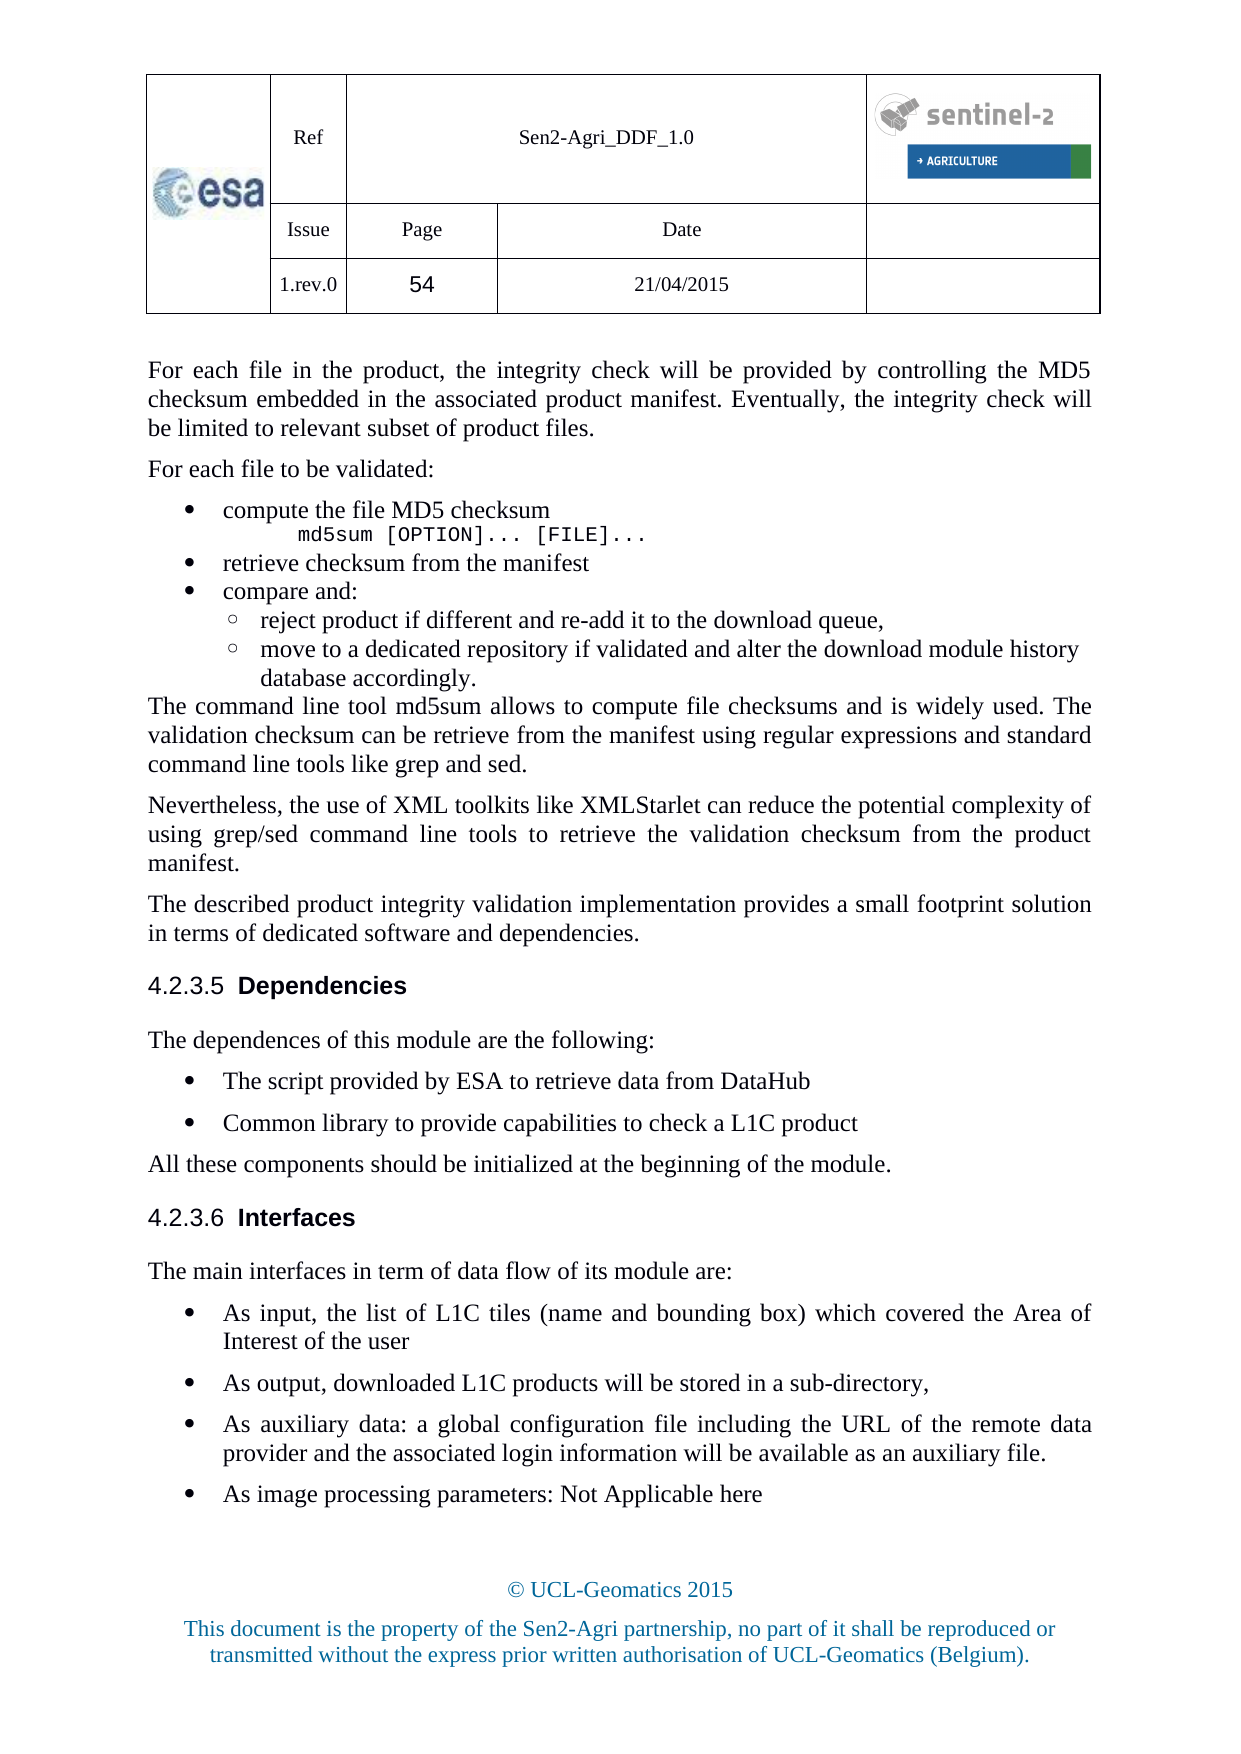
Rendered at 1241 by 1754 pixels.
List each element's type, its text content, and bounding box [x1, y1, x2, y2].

list reject product if different and re-add it to the download queue, [223, 605, 1093, 634]
list move to a dedicated repository if validated and alter the download module history database accordingly. [223, 634, 1093, 691]
list compare and: [185, 576, 1093, 605]
text md5sum [OPTION]... [FILE]... [223, 524, 1093, 548]
picture [874, 93, 1092, 179]
text All these components should be initialized at the beginning of the module. [148, 1149, 1093, 1178]
text The dependences of this module are the following: [148, 1025, 1093, 1054]
text For each file in the product, the integrity check will be provided by controlling the MD5 checksum embedded in the associated product manifest. Eventually, the integrity check will be limited to relevant subset of product files. [148, 355, 1093, 441]
picture [152, 167, 265, 220]
text The described product integrity validation implementation provides a small footprint solution in terms of dedicated software and dependencies. [148, 889, 1093, 946]
subtitle Interfaces [148, 1203, 1093, 1231]
text The command line tool md5sum allows to compute file checksums and is widely used. The validation checksum can be retrieve from the manifest using regular expressions and standard command line tools like grep and sed. [148, 691, 1093, 778]
list As image processing parameters: Not Applicable here [185, 1479, 1093, 1508]
list As input, the list of L1C tiles (name and bounding box) which covered the Area of Interest of the user [185, 1298, 1093, 1355]
picture [564, 1651, 570, 1658]
subtitle Dependencies [148, 971, 1093, 1000]
text Nevertheless, the use of XML toolkits like XMLStarlet can reduce the potential complexity of using grep/sed command line tools to retrieve the validation checksum from the product manifest. [148, 790, 1093, 876]
list The script provided by ESA to retrieve data from DataHub [185, 1066, 1093, 1095]
list retrieve checksum from the manifest [185, 548, 1093, 576]
text The main interfaces in term of data flow of its module are: [148, 1256, 1093, 1285]
list As output, downloaded L1C products will be stored in a sub-directory, [185, 1368, 1093, 1396]
list Common library to provide capabilities to check a L1C product [185, 1108, 1093, 1136]
list compute the file MD5 checksum [185, 495, 1093, 524]
picture [508, 1582, 523, 1597]
list As auxiliary data: a global configuration file including the URL of the remote data provider and the associated login information will be available as an auxiliary file. [185, 1409, 1093, 1466]
text For each file to be validated: [148, 454, 1093, 483]
